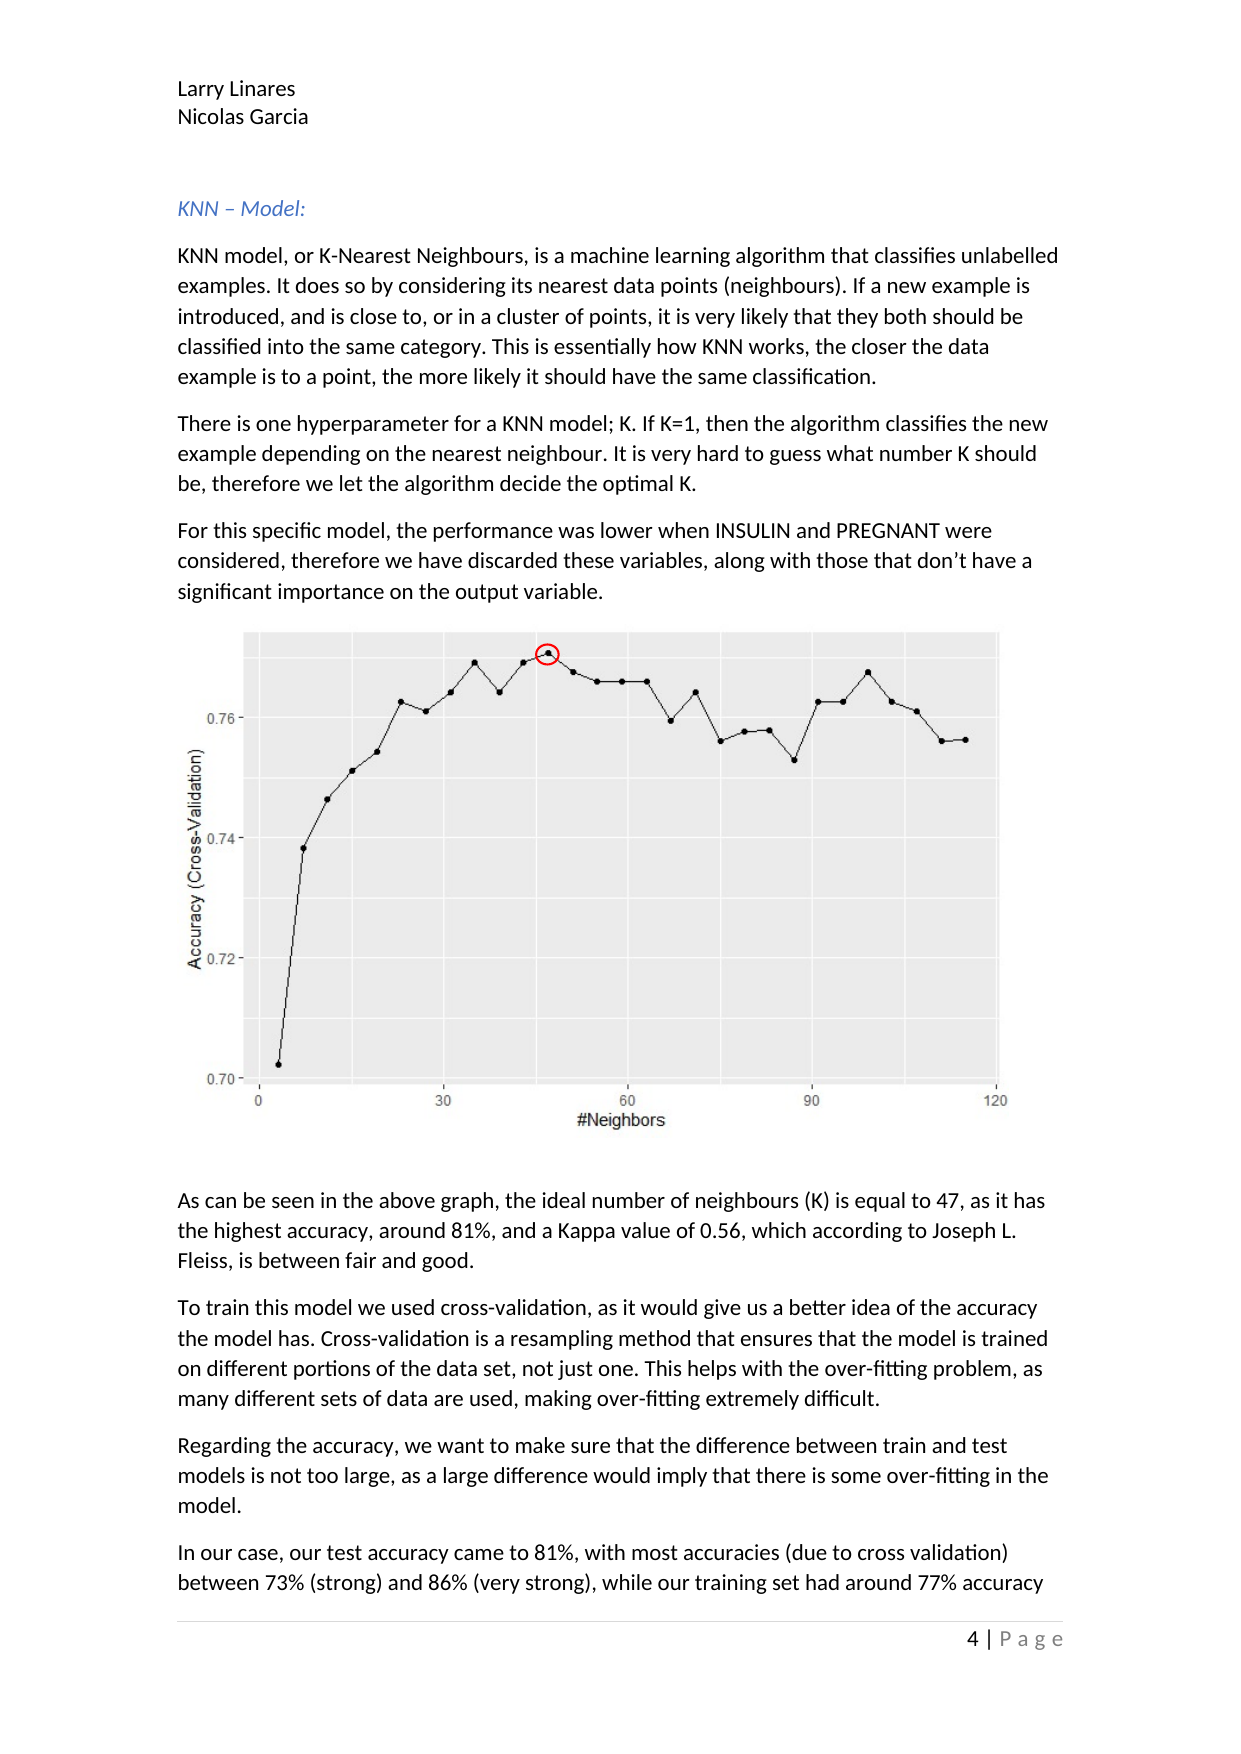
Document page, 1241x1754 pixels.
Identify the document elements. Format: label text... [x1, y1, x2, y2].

text Regarding the accuracy, we want to make sure that the difference between train and test models is not too large, as a large difference would imply that there is some over-fitting in the model. [177, 1431, 1063, 1519]
text KNN model, or K-Nearest Neighbours, is a machine learning algorithm that classifies unlabelled examples. It does so by considering its nearest data points (neighbours). If a new example is introduced, and is close to, or in a cluster of points, it is very likely that they both should be classified into the same category. This is essentially how KNN works, the closer the data example is to a point, the more likely it should have the same classification. [177, 241, 1063, 390]
picture [177, 624, 1009, 1138]
text As can be seen in the above graph, the ideal number of neighbours (K) is equal to 47, as it has the highest accuracy, around 81%, and a Kappa value of 0.56, which according to Joseph L. Fleiss, is between fair and good. [177, 1186, 1063, 1274]
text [177, 1538, 1063, 1596]
text There is one hyperparameter for a KNN model; K. If K=1, then the algorithm classifies the new example depending on the nearest neighbour. It is very hard to guess what number K should be, therefore we let the algorithm decide the optimal K. [177, 409, 1063, 497]
text KNN – Model: [177, 194, 1063, 222]
text To train this model we used cross-validation, as it would give us a better idea of the accuracy the model has. Cross-validation is a resampling method that ensures that the model is trained on different portions of the data set, not just one. This helps with the over-fitting problem, as many different sets of data are used, making over-fitting extremely difficult. [177, 1293, 1063, 1412]
text For this specific model, the performance was lower when INSULIN and PREGNANT were considered, therefore we have discarded these variables, along with those that don’t have a significant importance on the output variable. [177, 516, 1063, 605]
